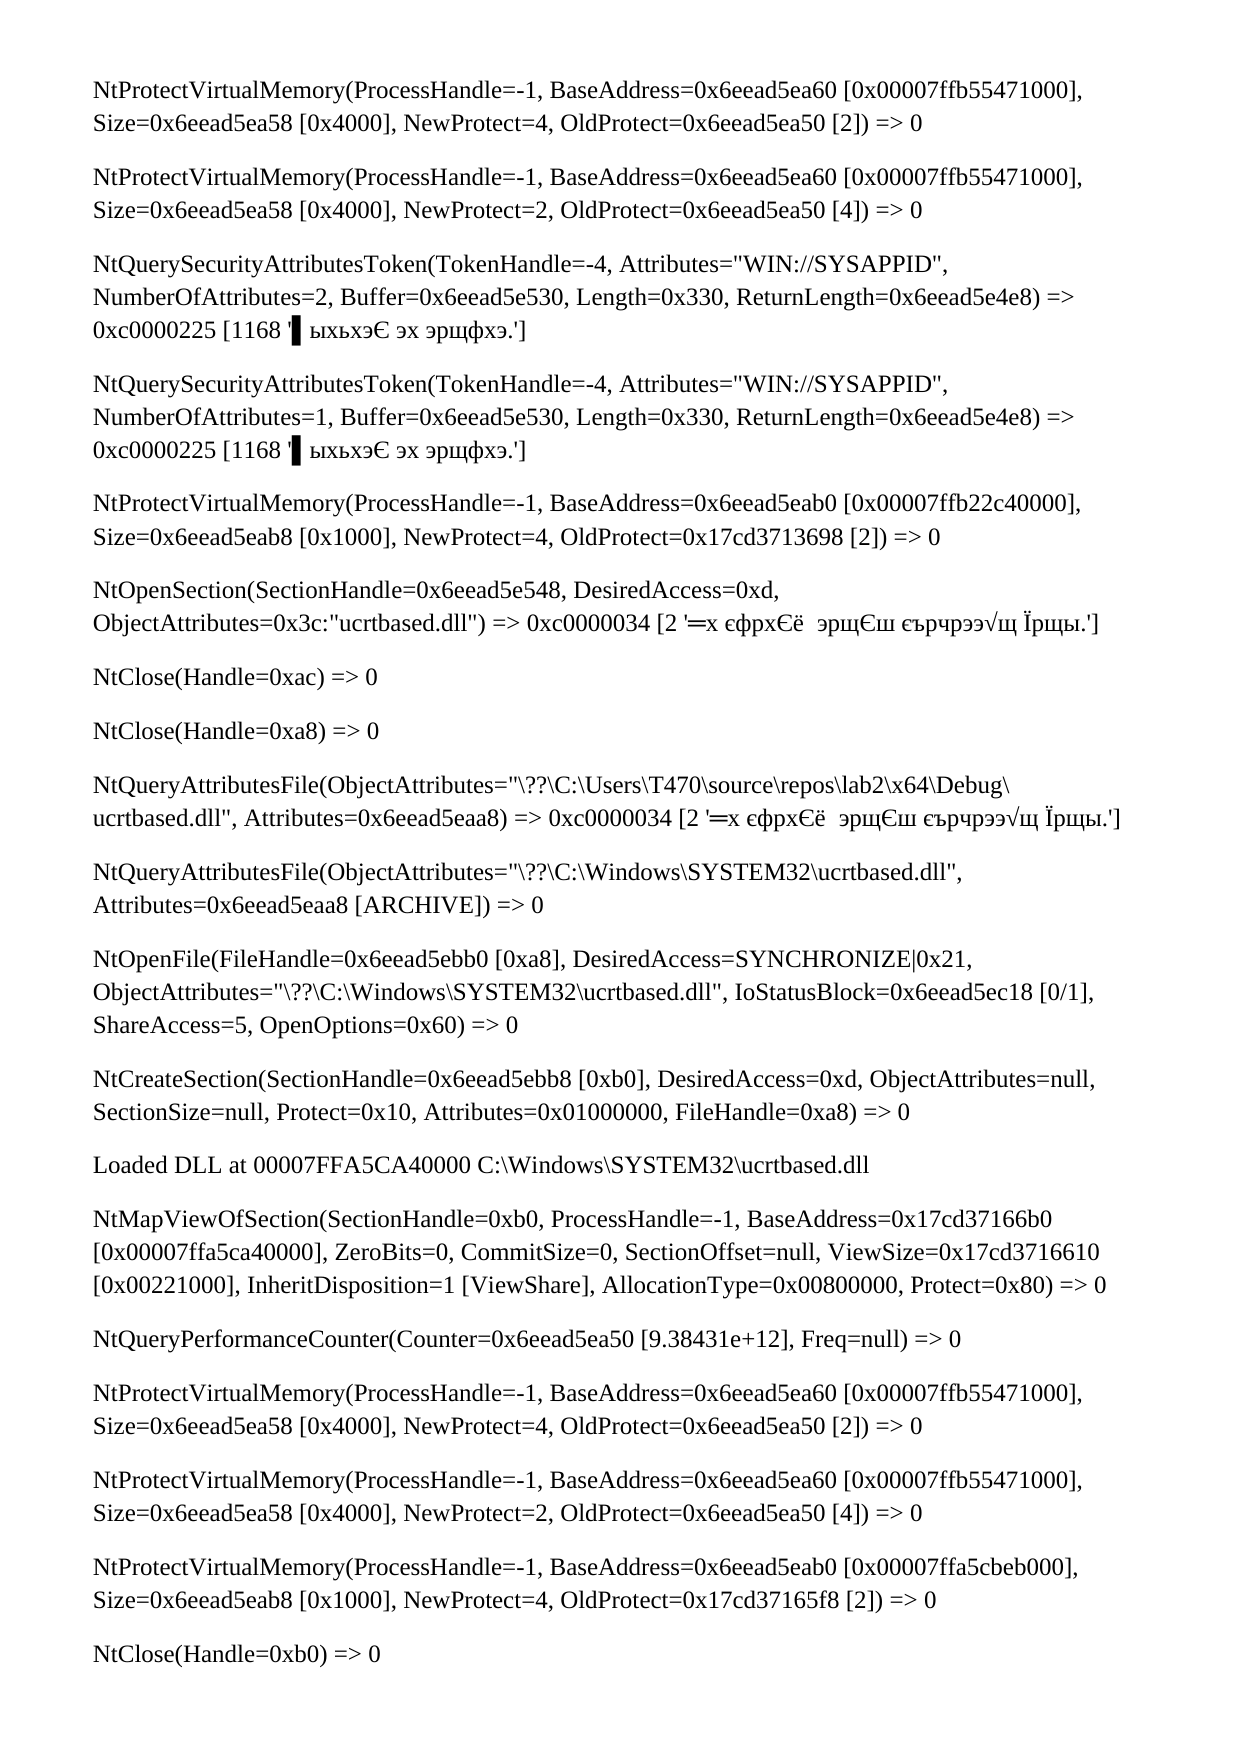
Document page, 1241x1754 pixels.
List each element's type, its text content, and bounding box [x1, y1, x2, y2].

text NtProtectVirtualMemory(ProcessHandle=-1, BaseAddress=0x6eead5eab0 [0x00007ffb22c40000], Size=0x6eead5eab8 [0x1000], NewProtect=4, OldProtect=0x17cd3713698 [2]) => 0 [93, 488, 1147, 550]
text NtOpenSection(SectionHandle=0x6eead5e548, DesiredAccess=0xd, ObjectAttributes=0x3c:"ucrtbased.dll") => 0xc0000034 [2 '═х єфрхЄё эрщЄш єърчрээ√щ Їрщы.'] [93, 575, 1147, 637]
text NtMapViewOfSection(SectionHandle=0xb0, ProcessHandle=-1, BaseAddress=0x17cd37166b0 [0x00007ffa5ca40000], ZeroBits=0, CommitSize=0, SectionOffset=null, ViewSize=0x17cd3716610 [0x00221000], InheritDisposition=1 [ViewShare], AllocationType=0x00800000, Protect=0x80) => 0 [93, 1204, 1147, 1299]
text NtProtectVirtualMemory(ProcessHandle=-1, BaseAddress=0x6eead5ea60 [0x00007ffb55471000], Size=0x6eead5ea58 [0x4000], NewProtect=4, OldProtect=0x6eead5ea50 [2]) => 0 [93, 1378, 1147, 1440]
text Loaded DLL at 00007FFA5CA40000 C:\Windows\SYSTEM32\ucrtbased.dll [93, 1151, 1147, 1179]
text NtQueryAttributesFile(ObjectAttributes="\??\C:\Windows\SYSTEM32\ucrtbased.dll", Attributes=0x6eead5eaa8 [ARCHIVE]) => 0 [93, 857, 1147, 919]
text NtProtectVirtualMemory(ProcessHandle=-1, BaseAddress=0x6eead5ea60 [0x00007ffb55471000], Size=0x6eead5ea58 [0x4000], NewProtect=2, OldProtect=0x6eead5ea50 [4]) => 0 [93, 1465, 1147, 1527]
text NtProtectVirtualMemory(ProcessHandle=-1, BaseAddress=0x6eead5ea60 [0x00007ffb55471000], Size=0x6eead5ea58 [0x4000], NewProtect=2, OldProtect=0x6eead5ea50 [4]) => 0 [93, 162, 1147, 224]
text NtQuerySecurityAttributesToken(TokenHandle=-4, Attributes="WIN://SYSAPPID", NumberOfAttributes=2, Buffer=0x6eead5e530, Length=0x330, ReturnLength=0x6eead5e4e8) => 0xc0000225 [1168 '▌ыхьхэЄ эх эрщфхэ.'] [93, 249, 1147, 343]
text NtCreateSection(SectionHandle=0x6eead5ebb8 [0xb0], DesiredAccess=0xd, ObjectAttributes=null, SectionSize=null, Protect=0x10, Attributes=0x01000000, FileHandle=0xa8) => 0 [93, 1064, 1147, 1125]
text NtProtectVirtualMemory(ProcessHandle=-1, BaseAddress=0x6eead5ea60 [0x00007ffb55471000], Size=0x6eead5ea58 [0x4000], NewProtect=4, OldProtect=0x6eead5ea50 [2]) => 0 [93, 75, 1147, 137]
text NtClose(Handle=0xb0) => 0 [93, 1639, 1147, 1667]
text NtQueryAttributesFile(ObjectAttributes="\??\C:\Users\T470\source\repos\lab2\x64\Debug\ucrtbased.dll", Attributes=0x6eead5eaa8) => 0xc0000034 [2 '═х єфрхЄё эрщЄш єърчрээ√щ Їрщы.'] [93, 770, 1147, 832]
text NtQueryPerformanceCounter(Counter=0x6eead5ea50 [9.38431e+12], Freq=null) => 0 [93, 1324, 1147, 1353]
text NtClose(Handle=0xac) => 0 [93, 662, 1147, 691]
text NtQuerySecurityAttributesToken(TokenHandle=-4, Attributes="WIN://SYSAPPID", NumberOfAttributes=1, Buffer=0x6eead5e530, Length=0x330, ReturnLength=0x6eead5e4e8) => 0xc0000225 [1168 '▌ыхьхэЄ эх эрщфхэ.'] [93, 369, 1147, 463]
text NtOpenFile(FileHandle=0x6eead5ebb0 [0xa8], DesiredAccess=SYNCHRONIZE|0x21, ObjectAttributes="\??\C:\Windows\SYSTEM32\ucrtbased.dll", IoStatusBlock=0x6eead5ec18 [0/1], ShareAccess=5, OpenOptions=0x60) => 0 [93, 944, 1147, 1038]
text NtProtectVirtualMemory(ProcessHandle=-1, BaseAddress=0x6eead5eab0 [0x00007ffa5cbeb000], Size=0x6eead5eab8 [0x1000], NewProtect=4, OldProtect=0x17cd37165f8 [2]) => 0 [93, 1552, 1147, 1614]
text NtClose(Handle=0xa8) => 0 [93, 716, 1147, 745]
